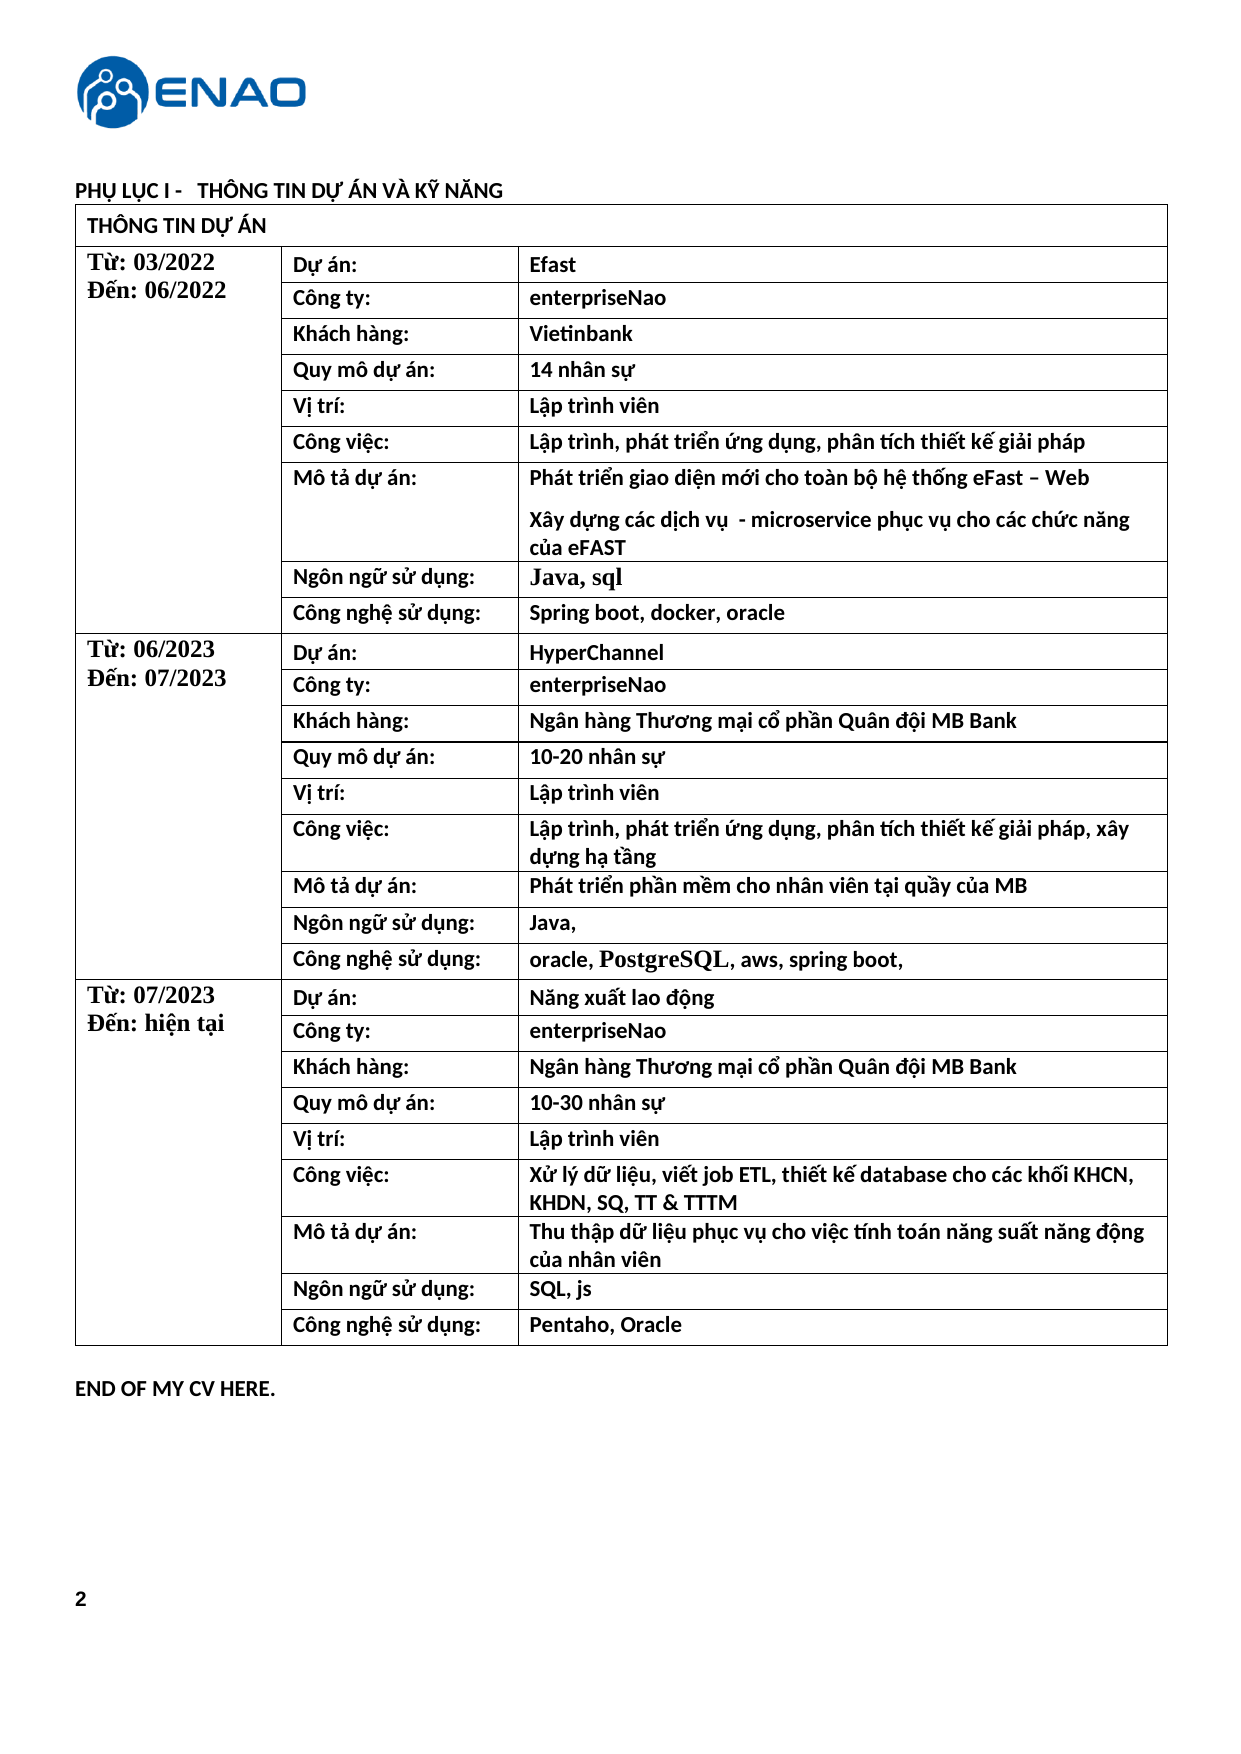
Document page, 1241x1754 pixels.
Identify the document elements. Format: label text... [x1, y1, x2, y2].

table_cell Xử lý dữ liệu, viết job ETL, thiết kế database cho các khối KHCN, KHDN, SQ, TT & TTTM [519, 1160, 1167, 1216]
table_cell Lập trình viên [519, 779, 1167, 813]
table_cell Công nghệ sử dụng: [282, 1310, 518, 1345]
table_cell Dự án: [282, 247, 518, 282]
picture [75, 53, 307, 129]
table_cell Năng xuất lao động [519, 980, 1167, 1015]
table_cell Công nghệ sử dụng: [282, 944, 518, 979]
table_cell Mô tả dự án: [282, 1217, 518, 1273]
text END OF MY CV HERE. [75, 1374, 1165, 1402]
table_cell Thu thập dữ liệu phục vụ cho việc tính toán năng suất năng động của nhân viên [519, 1217, 1167, 1273]
table_cell Khách hàng: [282, 706, 518, 741]
table_cell Phát triển giao diện mới cho toàn bộ hệ thống eFast – Web Xây dựng các dịch vụ - microservice phục vụ cho các chức năng của eFAST [519, 463, 1167, 561]
table_cell Vị trí: [282, 1124, 518, 1159]
table_cell oracle, PostgreSQL, aws, spring boot, [519, 944, 1167, 979]
table_cell Efast [519, 247, 1167, 282]
table_cell Công ty: [282, 670, 518, 705]
table_cell Quy mô dự án: [282, 1088, 518, 1123]
table_cell Java, sql [519, 562, 1167, 597]
table_cell Quy mô dự án: [282, 743, 518, 777]
table_cell SQL, js [519, 1274, 1167, 1309]
table_cell 10-20 nhân sự [519, 743, 1167, 777]
table_cell 10-30 nhân sự [519, 1088, 1167, 1123]
table_cell Công việc: [282, 427, 518, 462]
table_cell Công ty: [282, 1016, 518, 1051]
table_cell enterpriseNao [519, 670, 1167, 705]
table_cell Spring boot, docker, oracle [519, 598, 1167, 633]
table_cell Vietinbank [519, 319, 1167, 354]
table_cell Công việc: [282, 815, 518, 871]
text PHỤ LỤC I - THÔNG TIN DỰ ÁN VÀ KỸ NĂNG [75, 176, 1165, 204]
table_cell Ngân hàng Thương mại cổ phần Quân đội MB Bank [519, 706, 1167, 741]
table_cell Ngôn ngữ sử dụng: [282, 908, 518, 943]
table_cell Vị trí: [282, 391, 518, 426]
table_cell Công ty: [282, 283, 518, 318]
table_cell Lập trình, phát triển ứng dụng, phân tích thiết kế giải pháp [519, 427, 1167, 462]
table_cell Java, [519, 908, 1167, 943]
table_header THÔNG TIN DỰ ÁN [76, 205, 1167, 246]
table_cell Mô tả dự án: [282, 463, 518, 561]
table_cell Công nghệ sử dụng: [282, 598, 518, 633]
table_cell Khách hàng: [282, 319, 518, 354]
table_cell Từ: 03/2022 Đến: 06/2022 [76, 247, 281, 633]
table_cell Lập trình viên [519, 1124, 1167, 1159]
table_cell Ngân hàng Thương mại cổ phần Quân đội MB Bank [519, 1052, 1167, 1087]
table_cell Quy mô dự án: [282, 355, 518, 390]
table_cell Khách hàng: [282, 1052, 518, 1087]
table_cell Công việc: [282, 1160, 518, 1216]
table_cell Ngôn ngữ sử dụng: [282, 562, 518, 597]
table_cell Pentaho, Oracle [519, 1310, 1167, 1345]
table_cell Từ: 06/2023 Đến: 07/2023 [76, 634, 281, 979]
table_cell Lập trình, phát triển ứng dụng, phân tích thiết kế giải pháp, xây dựng hạ tầng [519, 815, 1167, 871]
table_cell Vị trí: [282, 779, 518, 813]
table_cell enterpriseNao [519, 1016, 1167, 1051]
table_cell Lập trình viên [519, 391, 1167, 426]
table_cell HyperChannel [519, 634, 1167, 669]
table_cell enterpriseNao [519, 283, 1167, 318]
table_cell Từ: 07/2023 Đến: hiện tại [76, 980, 281, 1345]
table_cell 14 nhân sự [519, 355, 1167, 390]
table_cell Phát triển phần mềm cho nhân viên tại quầy của MB [519, 872, 1167, 907]
table_cell Dự án: [282, 634, 518, 669]
table_cell Dự án: [282, 980, 518, 1015]
table_cell Mô tả dự án: [282, 872, 518, 907]
table_cell Ngôn ngữ sử dụng: [282, 1274, 518, 1309]
